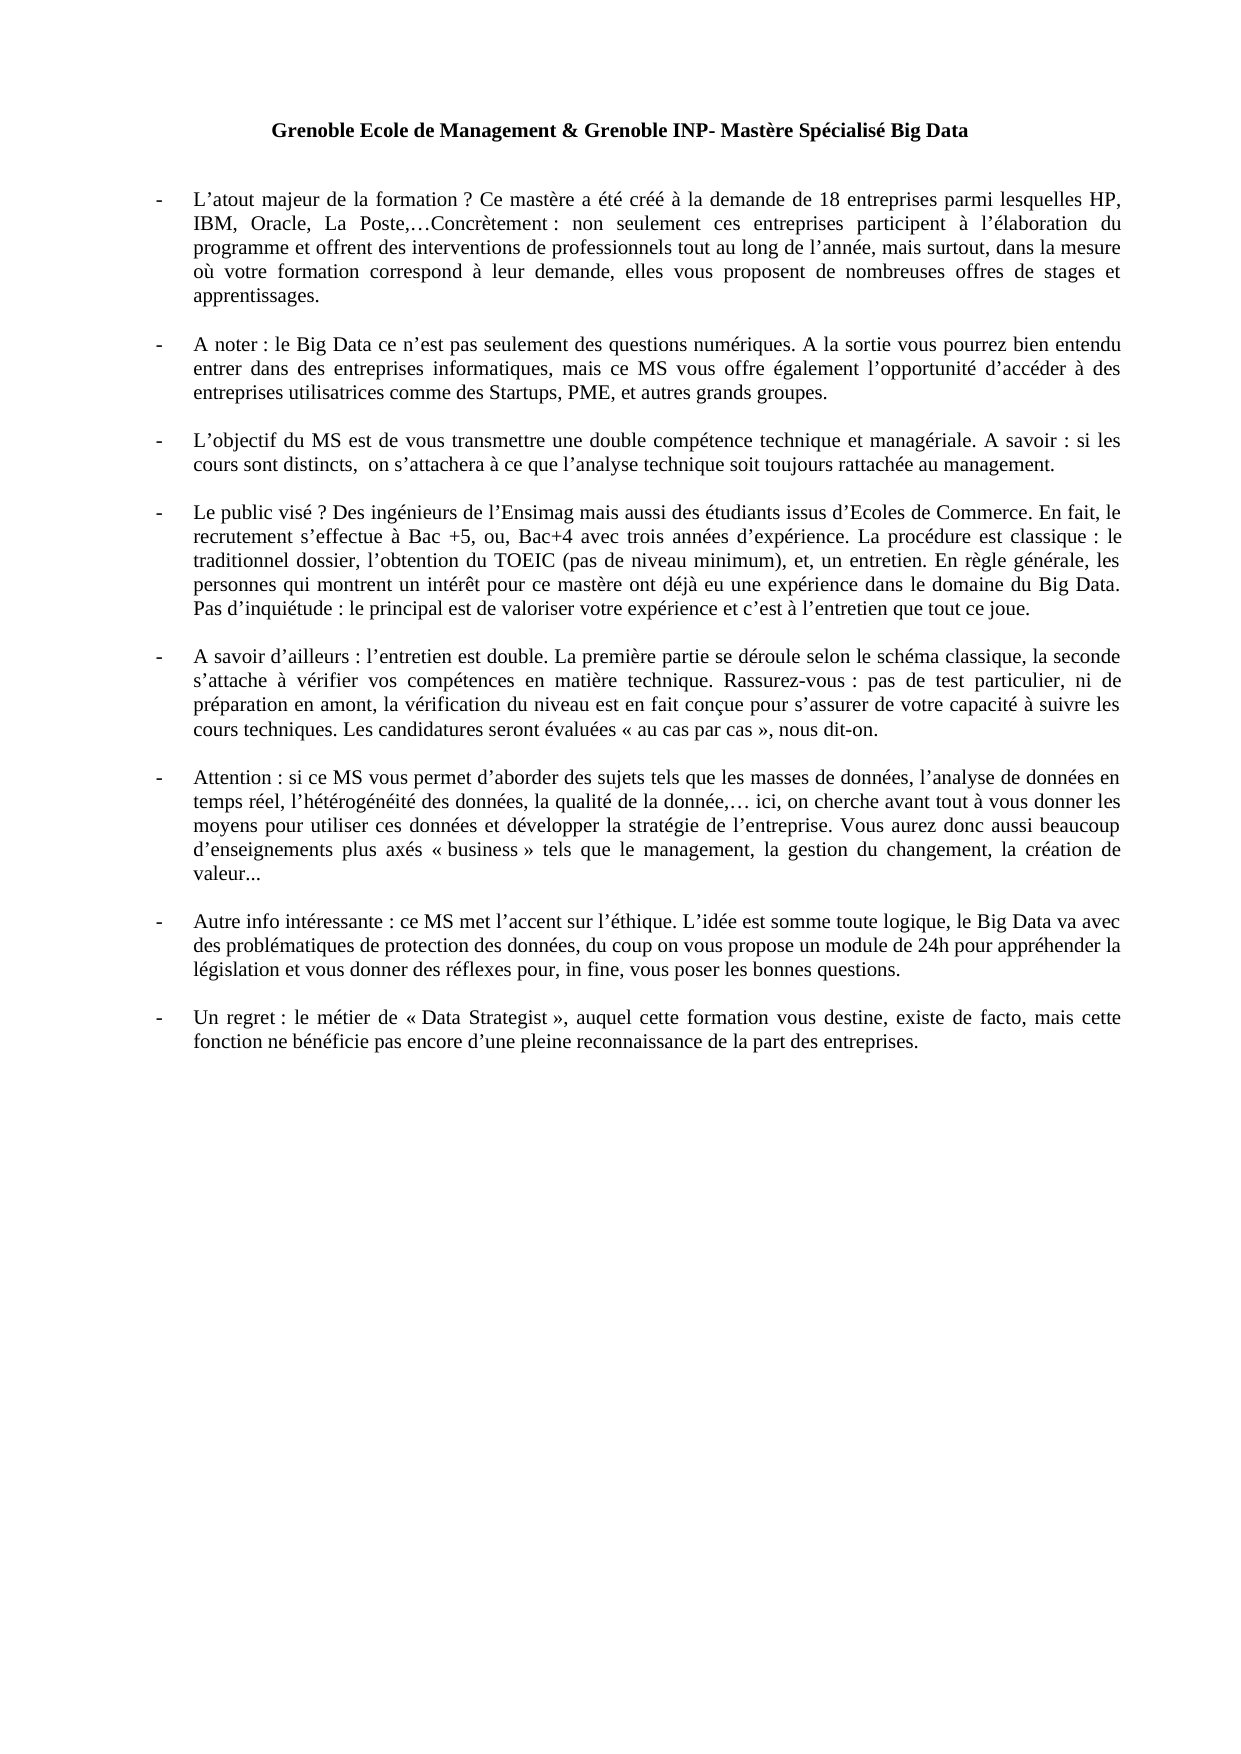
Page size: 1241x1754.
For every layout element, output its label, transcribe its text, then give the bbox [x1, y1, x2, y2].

list Autre info intéressante : ce MS met l’accent sur l’éthique. L’idée est somme toute logique, le Big Data va avec des problématiques de protection des données, du coup on vous propose un module de 24h pour appréhender la législation et vous donner des réflexes pour, in fine, vous poser les bonnes questions. [156, 909, 1122, 981]
list L’atout majeur de la formation ? Ce mastère a été créé à la demande de 18 entreprises parmi lesquelles HP, IBM, Oracle, La Poste,…Concrètement : non seulement ces entreprises participent à l’élaboration du programme et offrent des interventions de professionnels tout au long de l’année, mais surtout, dans la mesure où votre formation correspond à leur demande, elles vous proposent de nombreuses offres de stages et apprentissages. [156, 187, 1122, 307]
list Attention : si ce MS vous permet d’aborder des sujets tels que les masses de données, l’analyse de données en temps réel, l’hétérogénéité des données, la qualité de la donnée,… ici, on cherche avant tout à vous donner les moyens pour utiliser ces données et développer la stratégie de l’entreprise. Vous aurez donc aussi beaucoup d’enseignements plus axés « business » tels que le management, la gestion du changement, la création de valeur... [156, 764, 1122, 885]
list A savoir d’ailleurs : l’entretien est double. La première partie se déroule selon le schéma classique, la seconde s’attache à vérifier vos compétences en matière technique. Rassurez-vous : pas de test particulier, ni de préparation en amont, la vérification du niveau est en fait conçue pour s’assurer de votre capacité à suivre les cours techniques. Les candidatures seront évaluées « au cas par cas », nous dit-on. [156, 644, 1122, 741]
list L’objectif du MS est de vous transmettre une double compétence technique et managériale. A savoir : si les cours sont distincts, on s’attachera à ce que l’analyse technique soit toujours rattachée au management. [156, 428, 1122, 476]
list A noter : le Big Data ce n’est pas seulement des questions numériques. A la sortie vous pourrez bien entendu entrer dans des entreprises informatiques, mais ce MS vous offre également l’opportunité d’accéder à des entreprises utilisatrices comme des Startups, PME, et autres grands groupes. [156, 331, 1122, 404]
list Le public visé ? Des ingénieurs de l’Ensimag mais aussi des étudiants issus d’Ecoles de Commerce. En fait, le recrutement s’effectue à Bac +5, ou, Bac+4 avec trois années d’expérience. La procédure est classique : le traditionnel dossier, l’obtention du TOEIC (pas de niveau minimum), et, un entretien. En règle générale, les personnes qui montrent un intérêt pour ce mastère ont déjà eu une expérience dans le domaine du Big Data. Pas d’inquiétude : le principal est de valoriser votre expérience et c’est à l’entretien que tout ce joue. [156, 500, 1122, 620]
list Un regret : le métier de « Data Strategist », auquel cette formation vous destine, existe de facto, mais cette fonction ne bénéficie pas encore d’une pleine reconnaissance de la part des entreprises. [156, 1005, 1122, 1053]
text Grenoble Ecole de Management & Grenoble INP- Mastère Spécialisé Big Data [118, 118, 1122, 142]
